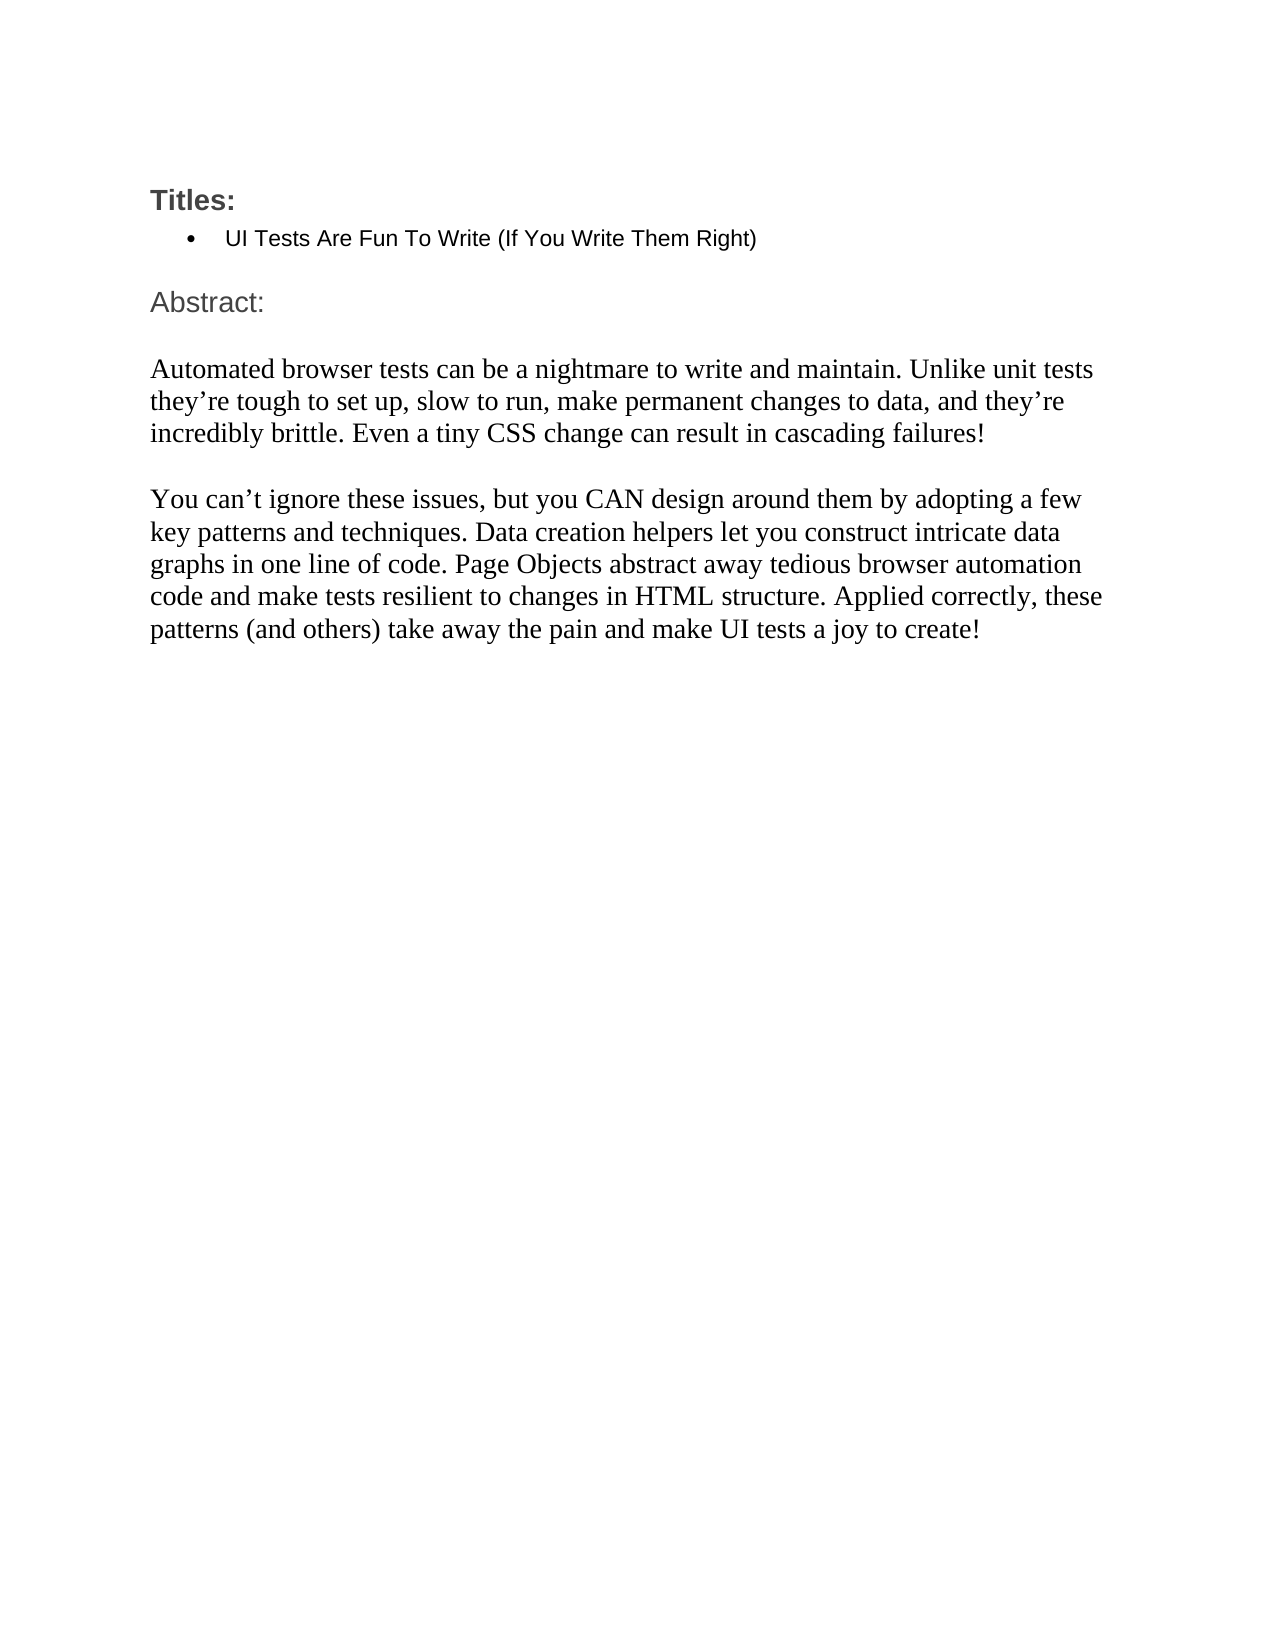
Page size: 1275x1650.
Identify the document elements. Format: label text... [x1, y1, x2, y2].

list UI Tests Are Fun To Write (If You Write Them Right) [187, 225, 1125, 252]
text Automated browser tests can be a nightmare to write and maintain. Unlike unit tests they’re tough to set up, slow to run, make permanent changes to data, and they’re incredibly brittle. Even a tiny CSS change can result in cascading failures! [150, 352, 1125, 449]
text You can’t ignore these issues, but you CAN design around them by adopting a few key patterns and techniques. Data creation helpers let you construct intricate data graphs in one line of code. Page Objects abstract away tedious browser automation code and make tests resilient to changes in HTML structure. Applied correctly, these patterns (and others) take away the pain and make UI tests a joy to create! [150, 482, 1125, 644]
text Titles: [150, 183, 1125, 217]
text Abstract: [150, 285, 1125, 318]
